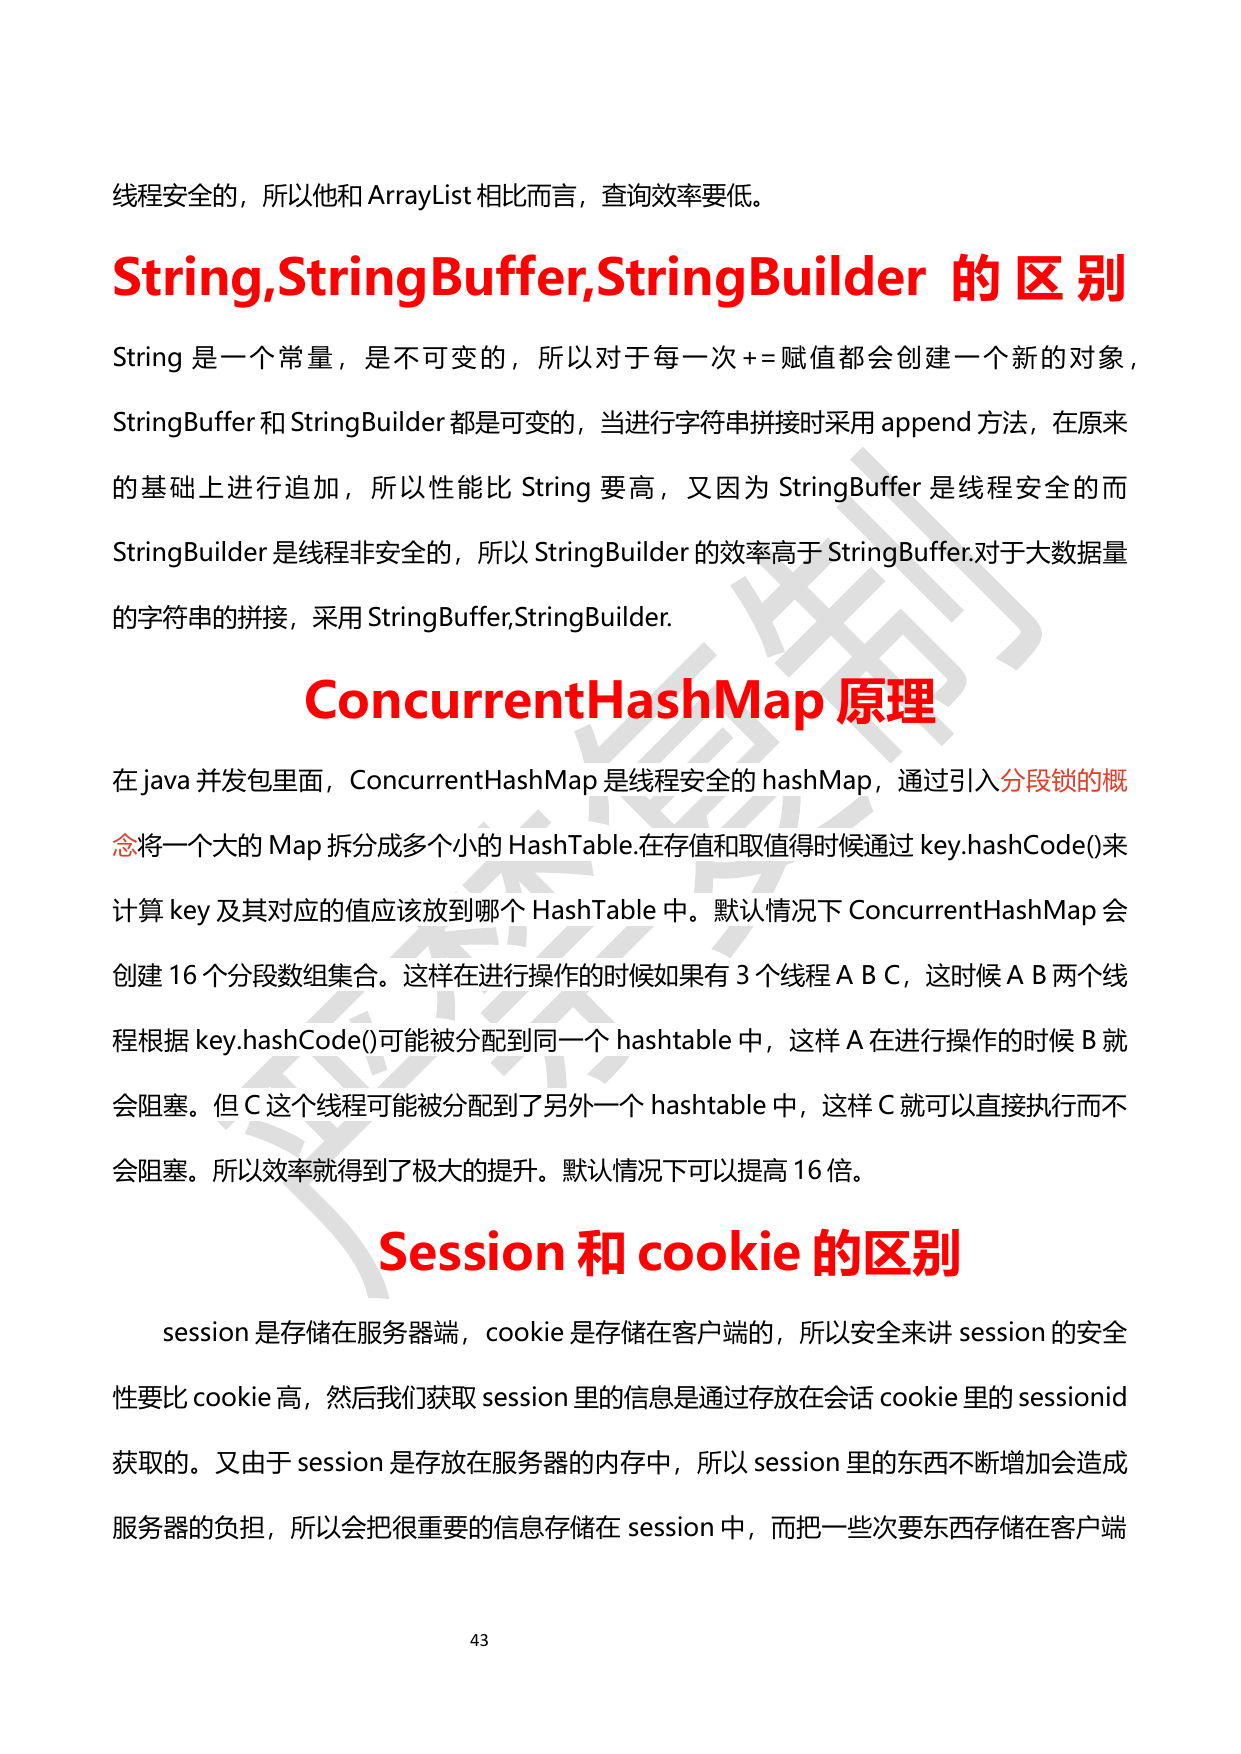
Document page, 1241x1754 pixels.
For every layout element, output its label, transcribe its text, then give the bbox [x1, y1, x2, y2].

text ConcurrentHashMap原理 [112, 649, 1128, 747]
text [112, 162, 1128, 227]
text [112, 1299, 1128, 1559]
text Session和cookie的区别 [112, 1202, 1128, 1299]
text 在java并发包里面，ConcurrentHashMap是线程安全的hashMap，通过引入分段锁的概念将一个大的Map拆分成多个小的HashTable.在存值和取值得时候通过key.hashCode()来计算key及其对应的值应该放到哪个HashTable中。默认情况下ConcurrentHashMap会创建16个分段数组集合。这样在进行操作的时候如果有3个线程A B C，这时候A B两个线程根据key.hashCode()可能被分配到同一个hashtable中，这样A在进行操作的时候B就会阻塞。但C这个线程可能被分配到了另外一个hashtable中，这样C就可以直接执行而不会阻塞。所以效率就得到了极大的提升。默认情况下可以提高16倍。 [112, 747, 1128, 1202]
text String,StringBuffer,StringBuilder的区别String是一个常量，是不可变的，所以对于每一次+=赋值都会创建一个新的对象，StringBuffer和StringBuilder都是可变的，当进行字符串拼接时采用append方法，在原来的基础上进行追加，所以性能比String要高，又因为StringBuffer是线程安全的而StringBuilder是线程非安全的，所以StringBuilder的效率高于StringBuffer.对于大数据量的字符串的拼接，采用StringBuffer,StringBuilder. [112, 227, 1128, 649]
